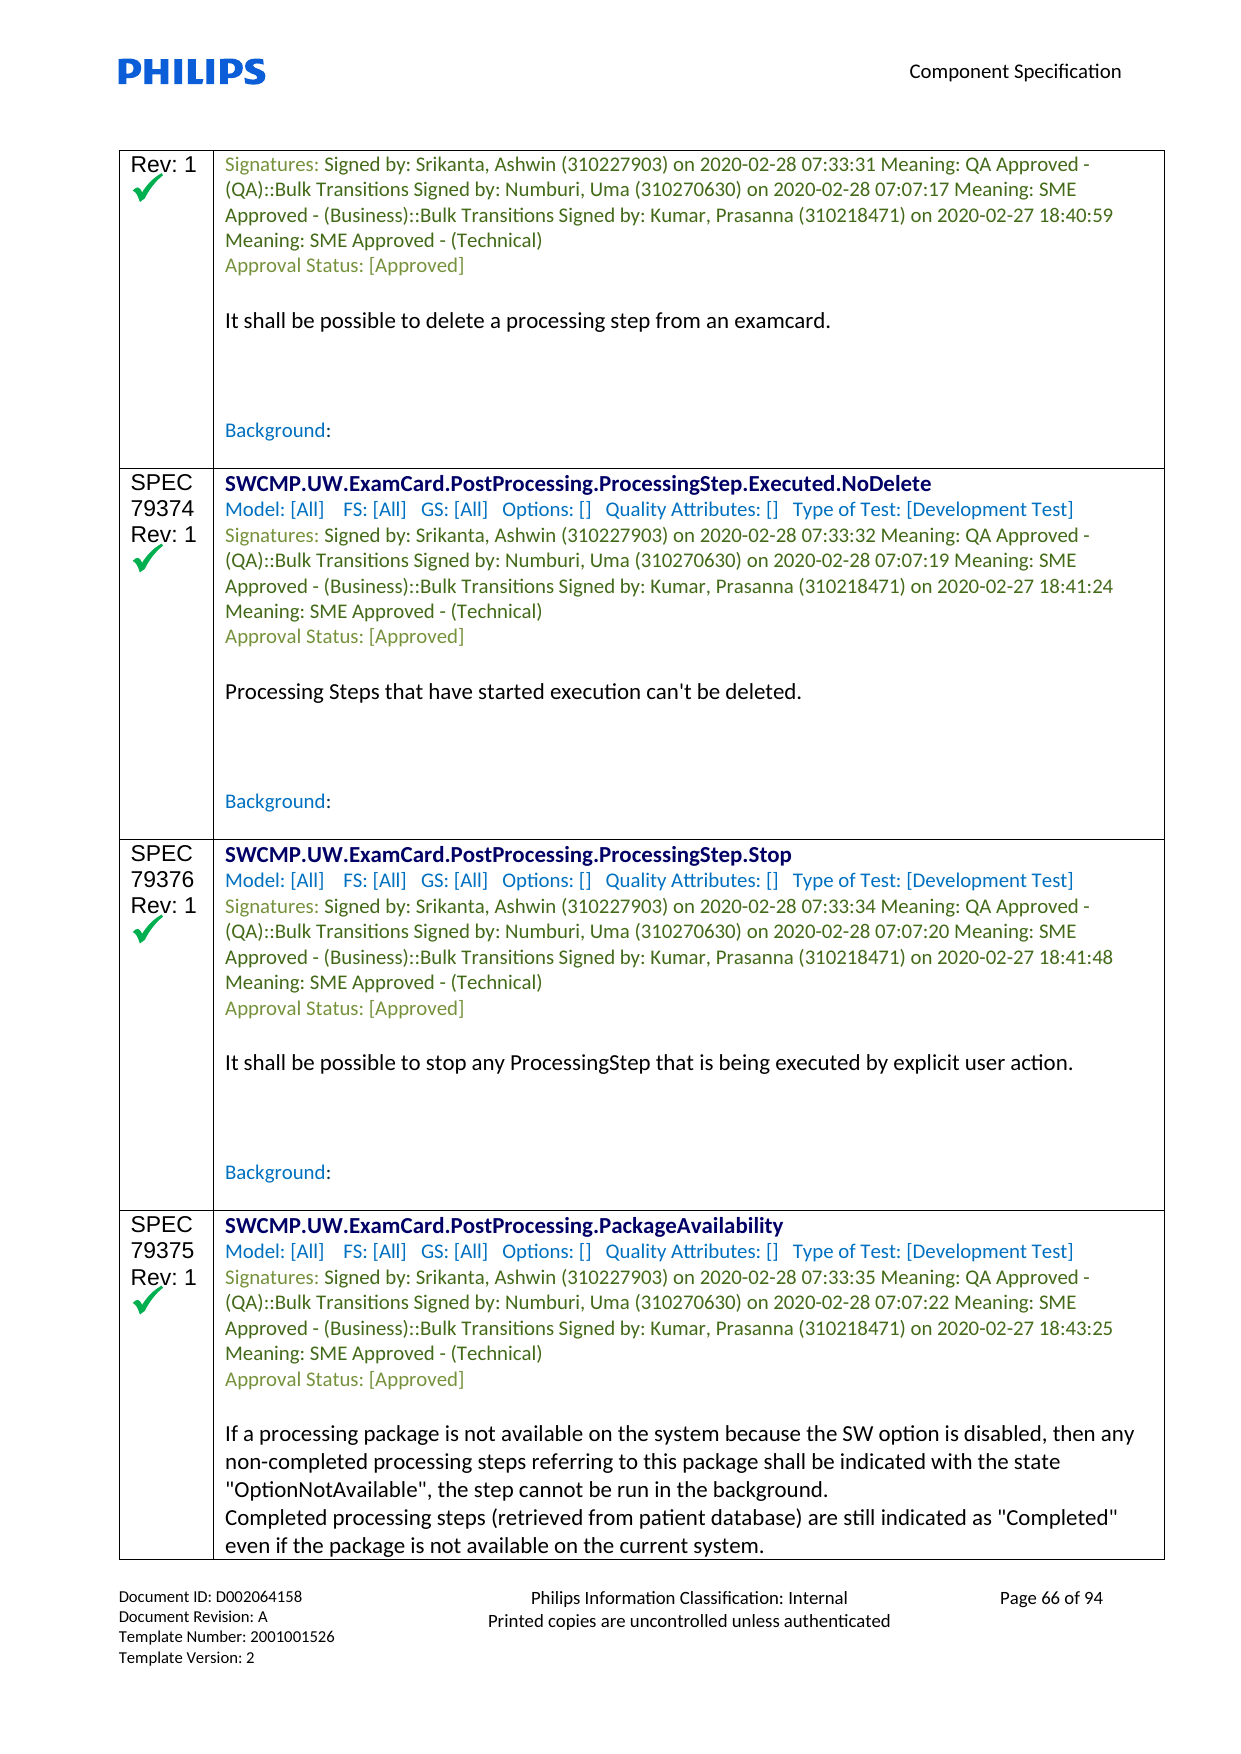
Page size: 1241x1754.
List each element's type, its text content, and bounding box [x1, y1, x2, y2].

table_cell SWCMP.UW.ExamCard.PostProcessing.ProcessingStep.Executed.NoDelete Model: [All] FS: [All] GS: [All] Options: [] Quality Attributes: [] Type of Test: [Development Test] Signatures: Signed by: Srikanta, Ashwin (310227903) on 2020-02-28 07:33:32 Meaning: QA Approved - (QA)::Bulk Transitions Signed by: Numburi, Uma (310270630) on 2020-02-28 07:07:19 Meaning: SME Approved - (Business)::Bulk Transitions Signed by: Kumar, Prasanna (310218471) on 2020-02-27 18:41:24 Meaning: SME Approved - (Technical) Approval Status: [Approved] Processing Steps that have started execution can't be deleted. Background: [214, 469, 1164, 839]
table_cell SPEC 79373 Rev: 1 [120, 151, 213, 468]
table_cell SPEC 79376 Rev: 1 [120, 840, 213, 1210]
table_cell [214, 1211, 1164, 1559]
table_cell SPEC 79375 Rev: 1 [120, 1211, 213, 1559]
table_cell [214, 151, 1164, 468]
table_cell SPEC 79374 Rev: 1 [120, 469, 213, 839]
table_cell SWCMP.UW.ExamCard.PostProcessing.ProcessingStep.Stop Model: [All] FS: [All] GS: [All] Options: [] Quality Attributes: [] Type of Test: [Development Test] Signatures: Signed by: Srikanta, Ashwin (310227903) on 2020-02-28 07:33:34 Meaning: QA Approved - (QA)::Bulk Transitions Signed by: Numburi, Uma (310270630) on 2020-02-28 07:07:20 Meaning: SME Approved - (Business)::Bulk Transitions Signed by: Kumar, Prasanna (310218471) on 2020-02-27 18:41:48 Meaning: SME Approved - (Technical) Approval Status: [Approved] It shall be possible to stop any ProcessingStep that is being executed by explicit user action. Background: [214, 840, 1164, 1210]
